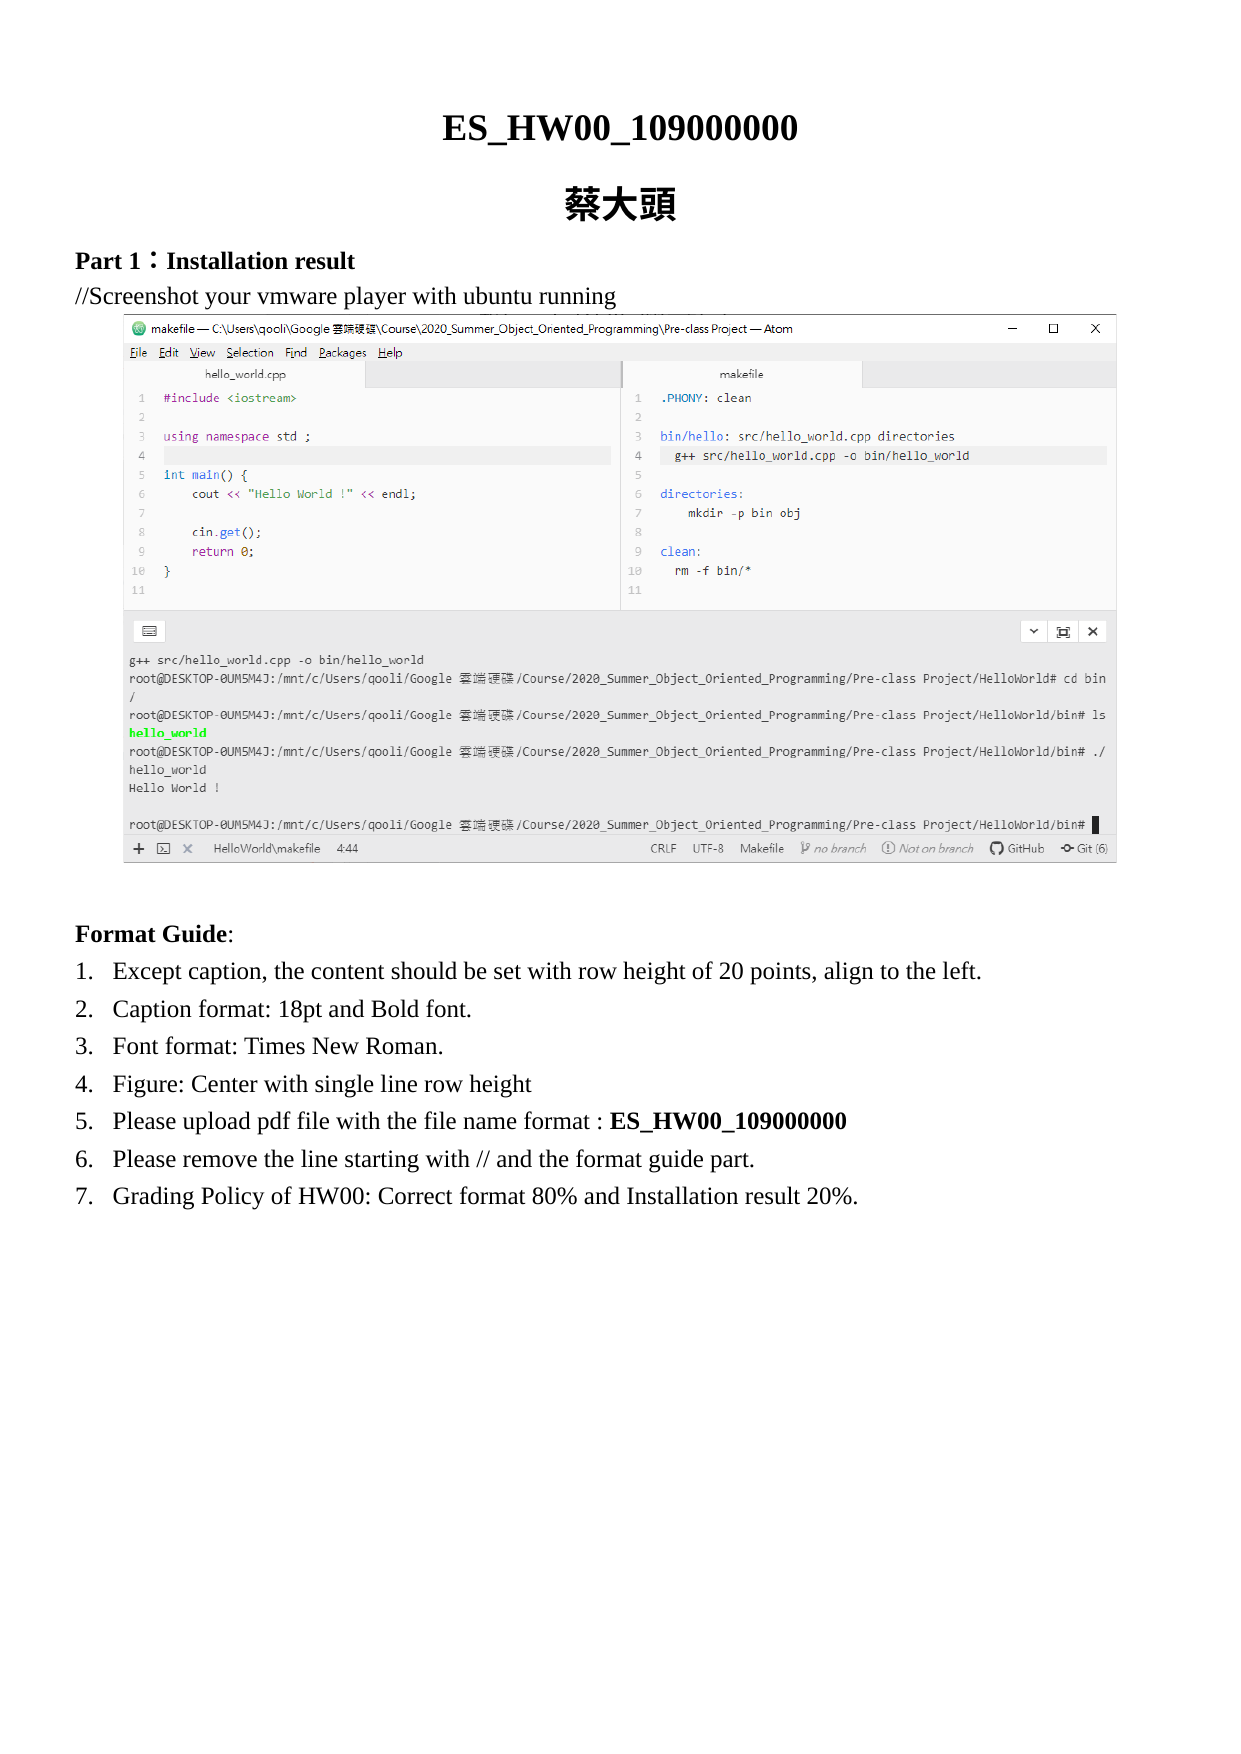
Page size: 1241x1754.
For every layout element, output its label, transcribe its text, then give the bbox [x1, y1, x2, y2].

text 蔡大頭 [75, 164, 1165, 239]
text Part 1：Installation result [75, 239, 1165, 277]
list Please remove the line starting with // and the format guide part. [75, 1139, 1165, 1177]
list Figure: Center with single line row height [75, 1064, 1165, 1102]
list Caption format: 18pt and Bold font. [75, 989, 1165, 1027]
list Font format: Times New Roman. [75, 1027, 1165, 1064]
list Please upload pdf file with the file name format : ES_HW00_109000000 [75, 1102, 1165, 1139]
list Except caption, the content should be set with row height of 20 points, align to the left. [75, 952, 1165, 989]
list Grading Policy of HW00: Correct format 80% and Installation result 20%. [75, 1177, 1165, 1214]
picture [123, 314, 1117, 863]
text ES_HW00_109000000 [75, 89, 1165, 164]
text Format Guide: [75, 914, 1165, 952]
text //Screenshot your vmware player with ubuntu running [75, 277, 1165, 314]
